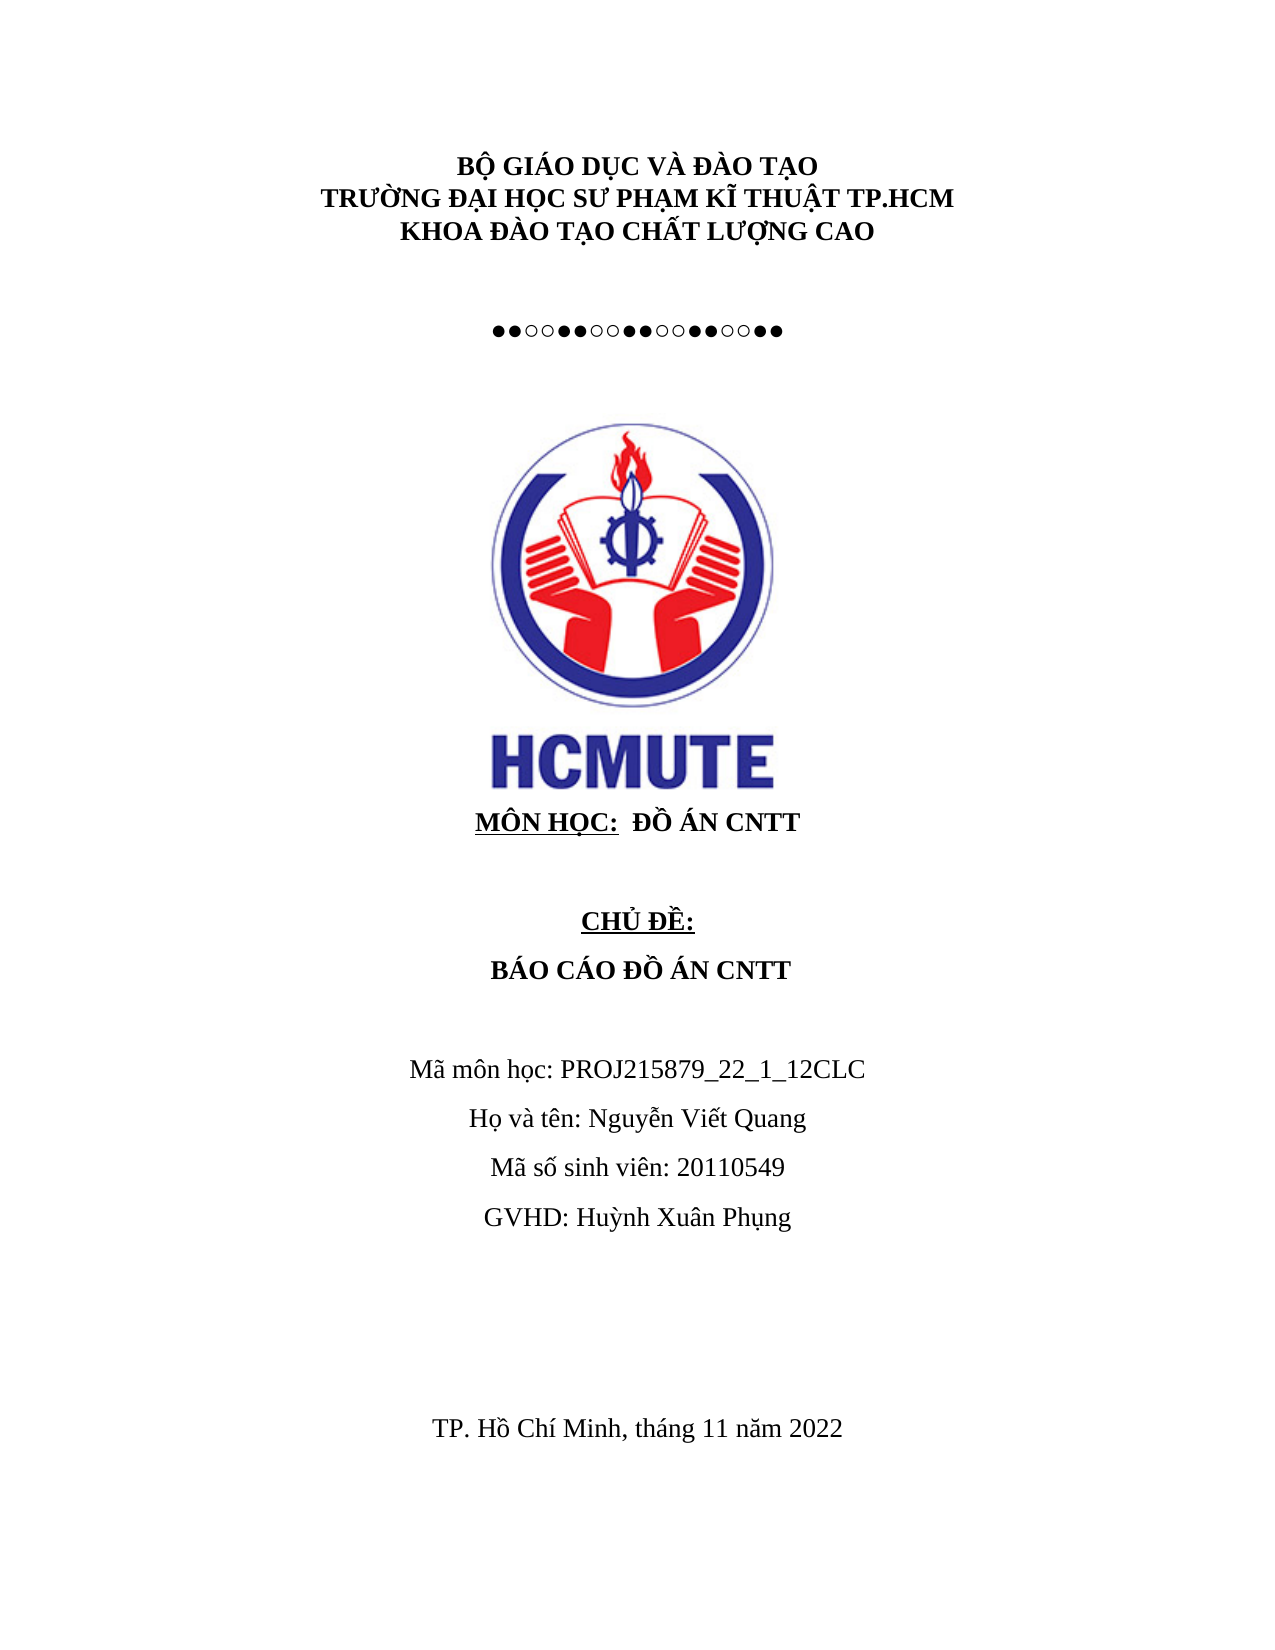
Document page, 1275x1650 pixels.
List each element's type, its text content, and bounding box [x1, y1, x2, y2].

text GVHD: Huỳnh Xuân Phụng [150, 1201, 1125, 1232]
text ●●○○●●○○●●○○●●○○●● [150, 314, 1125, 345]
text MÔN HỌC: ĐỒ ÁN CNTT [150, 806, 1125, 838]
text TP. Hồ Chí Minh, tháng 11 năm 2022 [150, 1412, 1125, 1443]
text Mã môn học: PROJ215879_22_1_12CLC [150, 1053, 1125, 1084]
text CHỦ ĐỀ: [150, 905, 1125, 936]
text Mã số sinh viên: 20110549 [150, 1151, 1125, 1182]
picture [403, 413, 872, 805]
text BÁO CÁO ĐỒ ÁN CNTT [150, 954, 1125, 985]
text BỘ GIÁO DỤC VÀ ĐÀO TẠO TRƯỜNG ĐẠI HỌC SƯ PHẠM KĨ THUẬT TP.HCM KHOA ĐÀO TẠO CHẤT LƯỢNG CAO [150, 150, 1125, 246]
text Họ và tên: Nguyễn Viết Quang [150, 1102, 1125, 1133]
